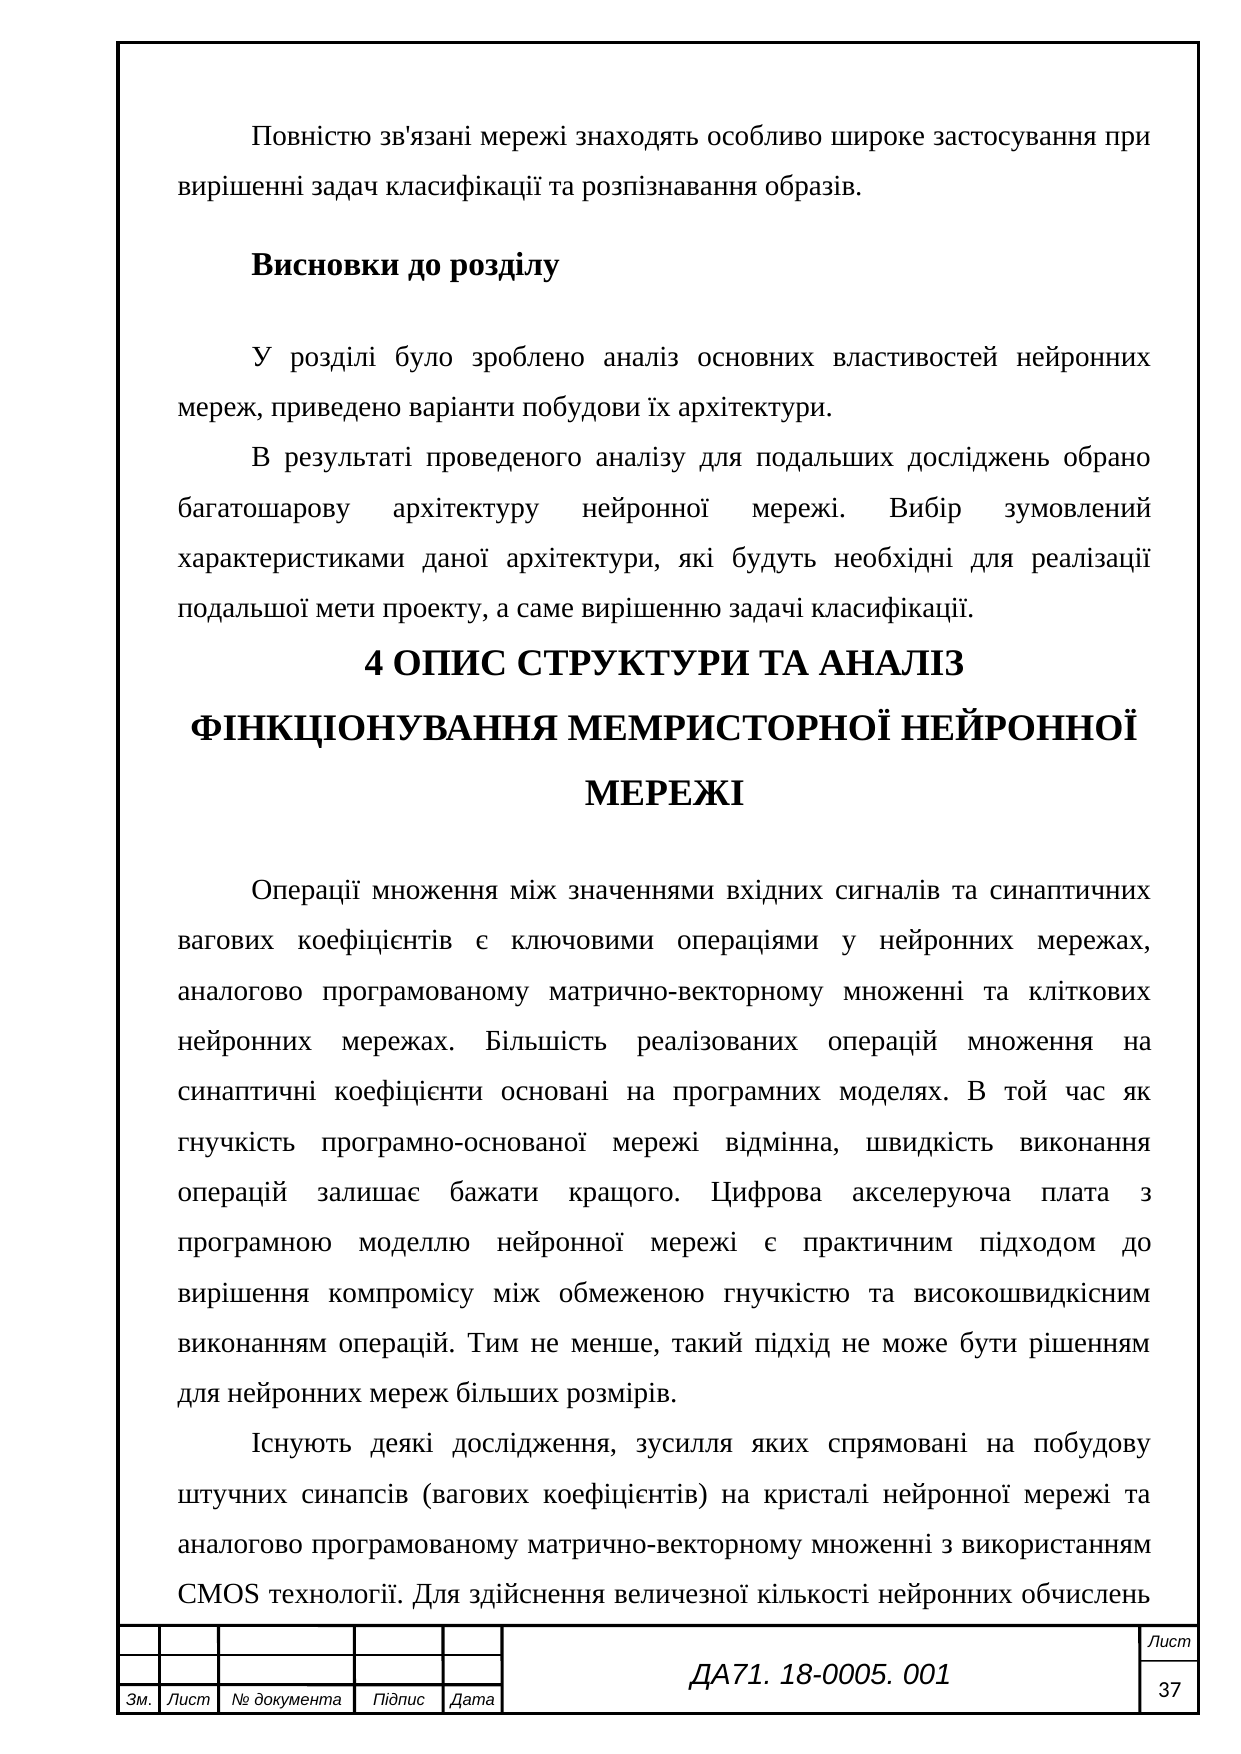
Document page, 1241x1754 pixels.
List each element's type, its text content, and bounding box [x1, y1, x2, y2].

text У розділі було зроблено аналіз основних властивостей нейронних мереж, приведено варіанти побудови їх архітектури. [177, 339, 1152, 423]
text Висновки до розділу [177, 244, 1152, 282]
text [177, 1426, 1152, 1610]
text В результаті проведеного аналізу для подальших досліджень обрано багатошарову архітектуру нейронної мережі. Вибір зумовлений характеристиками даної архітектури, які будуть необхідні для реалізації подальшої мети проекту, а саме вирішенню задачі класифікації. [177, 439, 1152, 624]
text Повністю зв'язані мережі знаходять особливо широке застосування при вирішенні задач класифікації та розпізнавання образів. [177, 118, 1152, 202]
text Операції множення між значеннями вхідних сигналів та синаптичних вагових коефіцієнтів є ключовими операціями у нейронних мережах, аналогово програмованому матрично-векторному множенні та кліткових нейронних мережах. Більшість реалізованих операцій множення на синаптичні коефіцієнти основані на програмних моделях. В той час як гнучкість програмно-основаної мережі відмінна, швидкість виконання операцій залишає бажати кращого. Цифрова акселеруюча плата з програмною моделлю нейронної мережі є практичним підходом до вирішення компромісу між обмеженою гнучкістю та високошвидкісним виконанням операцій. Тим не менше, такий підхід не може бути рішенням для нейронних мереж більших розмірів. [177, 872, 1152, 1409]
subtitle 4 ОПИС СТРУКТУРИ ТА АНАЛІЗ ФІНКЦІОНУВАННЯ МЕМРИСТОРНОЇ НЕЙРОННОЇ МЕРЕЖІ [177, 641, 1152, 813]
